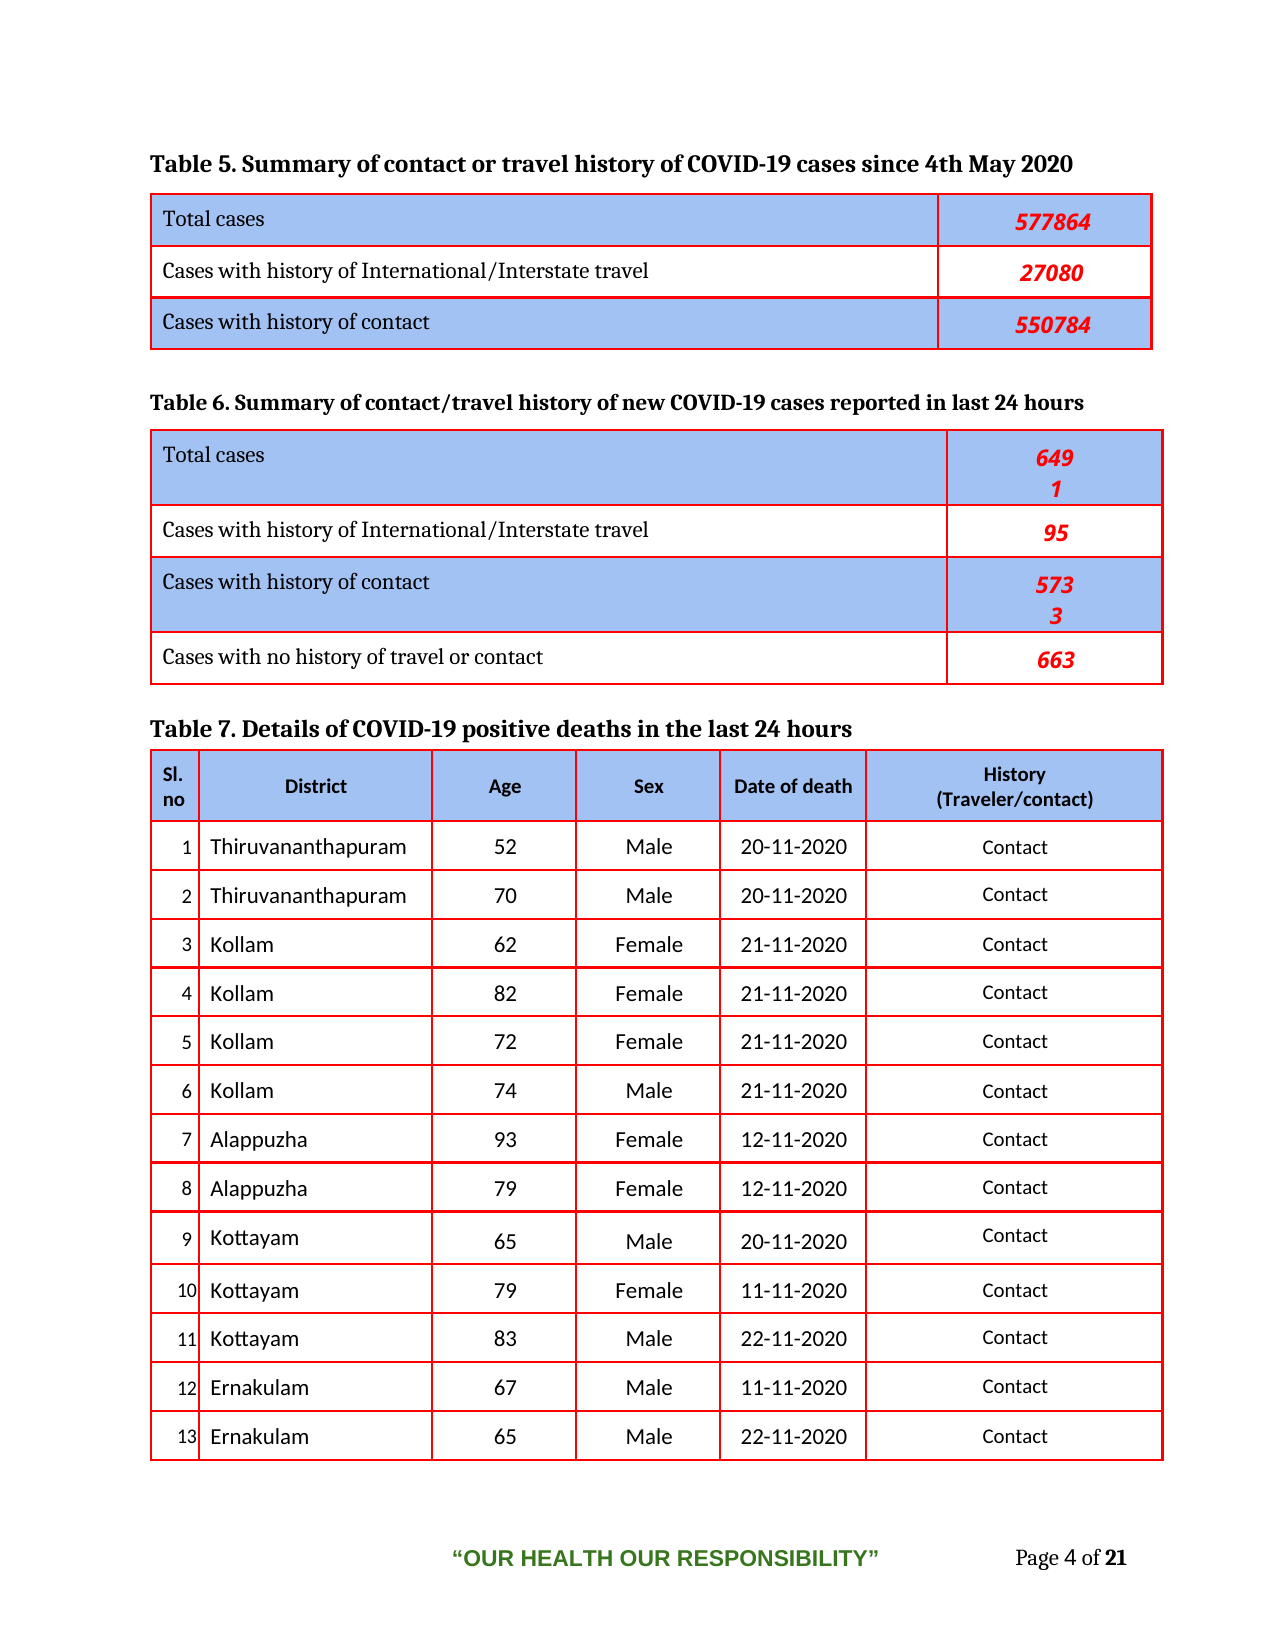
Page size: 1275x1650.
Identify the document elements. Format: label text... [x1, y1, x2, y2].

table_cell 72 [433, 1017, 575, 1064]
table_cell Kollam [200, 969, 431, 1015]
table_cell Ernakulam [200, 1412, 431, 1458]
table_cell 11 [152, 1314, 198, 1361]
table_cell 5733 [948, 558, 1161, 631]
table_cell 3 [152, 920, 198, 966]
table_cell 20-11-2020 [721, 871, 865, 917]
table_cell 27080 [939, 247, 1150, 296]
table_cell 550784 [939, 299, 1150, 348]
table_header Sex [577, 751, 719, 820]
table_cell Male [577, 1213, 719, 1263]
table_cell 93 [433, 1115, 575, 1161]
table_header History (Traveler/contact) [867, 751, 1161, 820]
text Table 7. Details of COVID-19 positive deaths in the last 24 hours [150, 715, 1252, 744]
table_cell Contact [867, 871, 1161, 917]
table_cell Kottayam [200, 1314, 431, 1361]
table_header 6491 [948, 431, 1161, 504]
table_cell 52 [433, 822, 575, 869]
table_cell 12 [152, 1363, 198, 1410]
table_cell Contact [867, 1066, 1161, 1113]
table_cell 6 [152, 1066, 198, 1113]
table_cell Contact [867, 1363, 1161, 1410]
table_cell Cases with history of International/Interstate travel [152, 506, 946, 556]
table_cell Male [577, 1314, 719, 1361]
table_cell Male [577, 822, 719, 869]
table_cell 79 [433, 1265, 575, 1312]
table_cell 8 [152, 1164, 198, 1210]
table_cell Contact [867, 1213, 1161, 1263]
table_cell Cases with history of International/Interstate travel [152, 247, 937, 296]
table_cell 12-11-2020 [721, 1164, 865, 1210]
table_cell 12-11-2020 [721, 1115, 865, 1161]
table_cell Female [577, 920, 719, 966]
table_cell Kottayam [200, 1265, 431, 1312]
table_cell Contact [867, 1115, 1161, 1161]
table_cell Male [577, 871, 719, 917]
table_cell 65 [433, 1412, 575, 1458]
table_cell 5 [152, 1017, 198, 1064]
table_cell Female [577, 1265, 719, 1312]
table_cell Alappuzha [200, 1115, 431, 1161]
table_cell 21-11-2020 [721, 1066, 865, 1113]
table_cell Cases with history of contact [152, 558, 946, 631]
table_cell 21-11-2020 [721, 920, 865, 966]
table_header 577864 [939, 195, 1150, 245]
table_cell 2 [152, 871, 198, 917]
table_cell 70 [433, 871, 575, 917]
table_cell 20-11-2020 [721, 822, 865, 869]
table_cell 65 [433, 1213, 575, 1263]
table_cell Male [577, 1363, 719, 1410]
table_cell Female [577, 1017, 719, 1064]
table_cell Male [577, 1412, 719, 1458]
table_cell 74 [433, 1066, 575, 1113]
table_header Age [433, 751, 575, 820]
table_cell Contact [867, 1164, 1161, 1210]
table_header Total cases [152, 195, 937, 245]
table_cell 11-11-2020 [721, 1363, 865, 1410]
table_cell Contact [867, 1314, 1161, 1361]
table_cell Contact [867, 920, 1161, 966]
table_cell 1 [152, 822, 198, 869]
table_cell Female [577, 1115, 719, 1161]
table_cell Contact [867, 969, 1161, 1015]
table_cell 13 [152, 1412, 198, 1458]
table_cell 82 [433, 969, 575, 1015]
table_cell 20-11-2020 [721, 1213, 865, 1263]
table_cell 9 [152, 1213, 198, 1263]
table_cell Thiruvananthapuram [200, 822, 431, 869]
table_cell 79 [433, 1164, 575, 1210]
table_header Date of death [721, 751, 865, 820]
table_cell 22-11-2020 [721, 1412, 865, 1458]
table_cell Male [577, 1066, 719, 1113]
table_cell Ernakulam [200, 1363, 431, 1410]
table_cell Contact [867, 822, 1161, 869]
table_cell Cases with history of contact [152, 299, 937, 348]
table_cell Alappuzha [200, 1164, 431, 1210]
table_cell 95 [948, 506, 1161, 556]
table_cell Female [577, 969, 719, 1015]
table_cell 83 [433, 1314, 575, 1361]
table_cell 62 [433, 920, 575, 966]
table_cell Cases with no history of travel or contact [152, 633, 946, 683]
table_cell Kollam [200, 1017, 431, 1064]
table_cell Contact [867, 1412, 1161, 1458]
table_cell Kottayam [200, 1213, 431, 1263]
table_cell Thiruvananthapuram [200, 871, 431, 917]
table_header Sl. no [152, 751, 198, 820]
table_cell 22-11-2020 [721, 1314, 865, 1361]
table_header Total cases [152, 431, 946, 504]
table_cell 11-11-2020 [721, 1265, 865, 1312]
table_header District [200, 751, 431, 820]
table_cell Contact [867, 1017, 1161, 1064]
table_cell 21-11-2020 [721, 969, 865, 1015]
table_cell Contact [867, 1265, 1161, 1312]
table_cell Female [577, 1164, 719, 1210]
table_cell 67 [433, 1363, 575, 1410]
table_cell 663 [948, 633, 1161, 683]
table_cell 4 [152, 969, 198, 1015]
table_cell 7 [152, 1115, 198, 1161]
table_cell 21-11-2020 [721, 1017, 865, 1064]
text Table 6. Summary of contact/travel history of new COVID-19 cases reported in last 24 hours [150, 390, 1252, 416]
text Table 5. Summary of contact or travel history of COVID-19 cases since 4th May 2020 [150, 150, 1252, 179]
table_cell Kollam [200, 920, 431, 966]
table_cell Kollam [200, 1066, 431, 1113]
table_cell 10 [152, 1265, 198, 1312]
